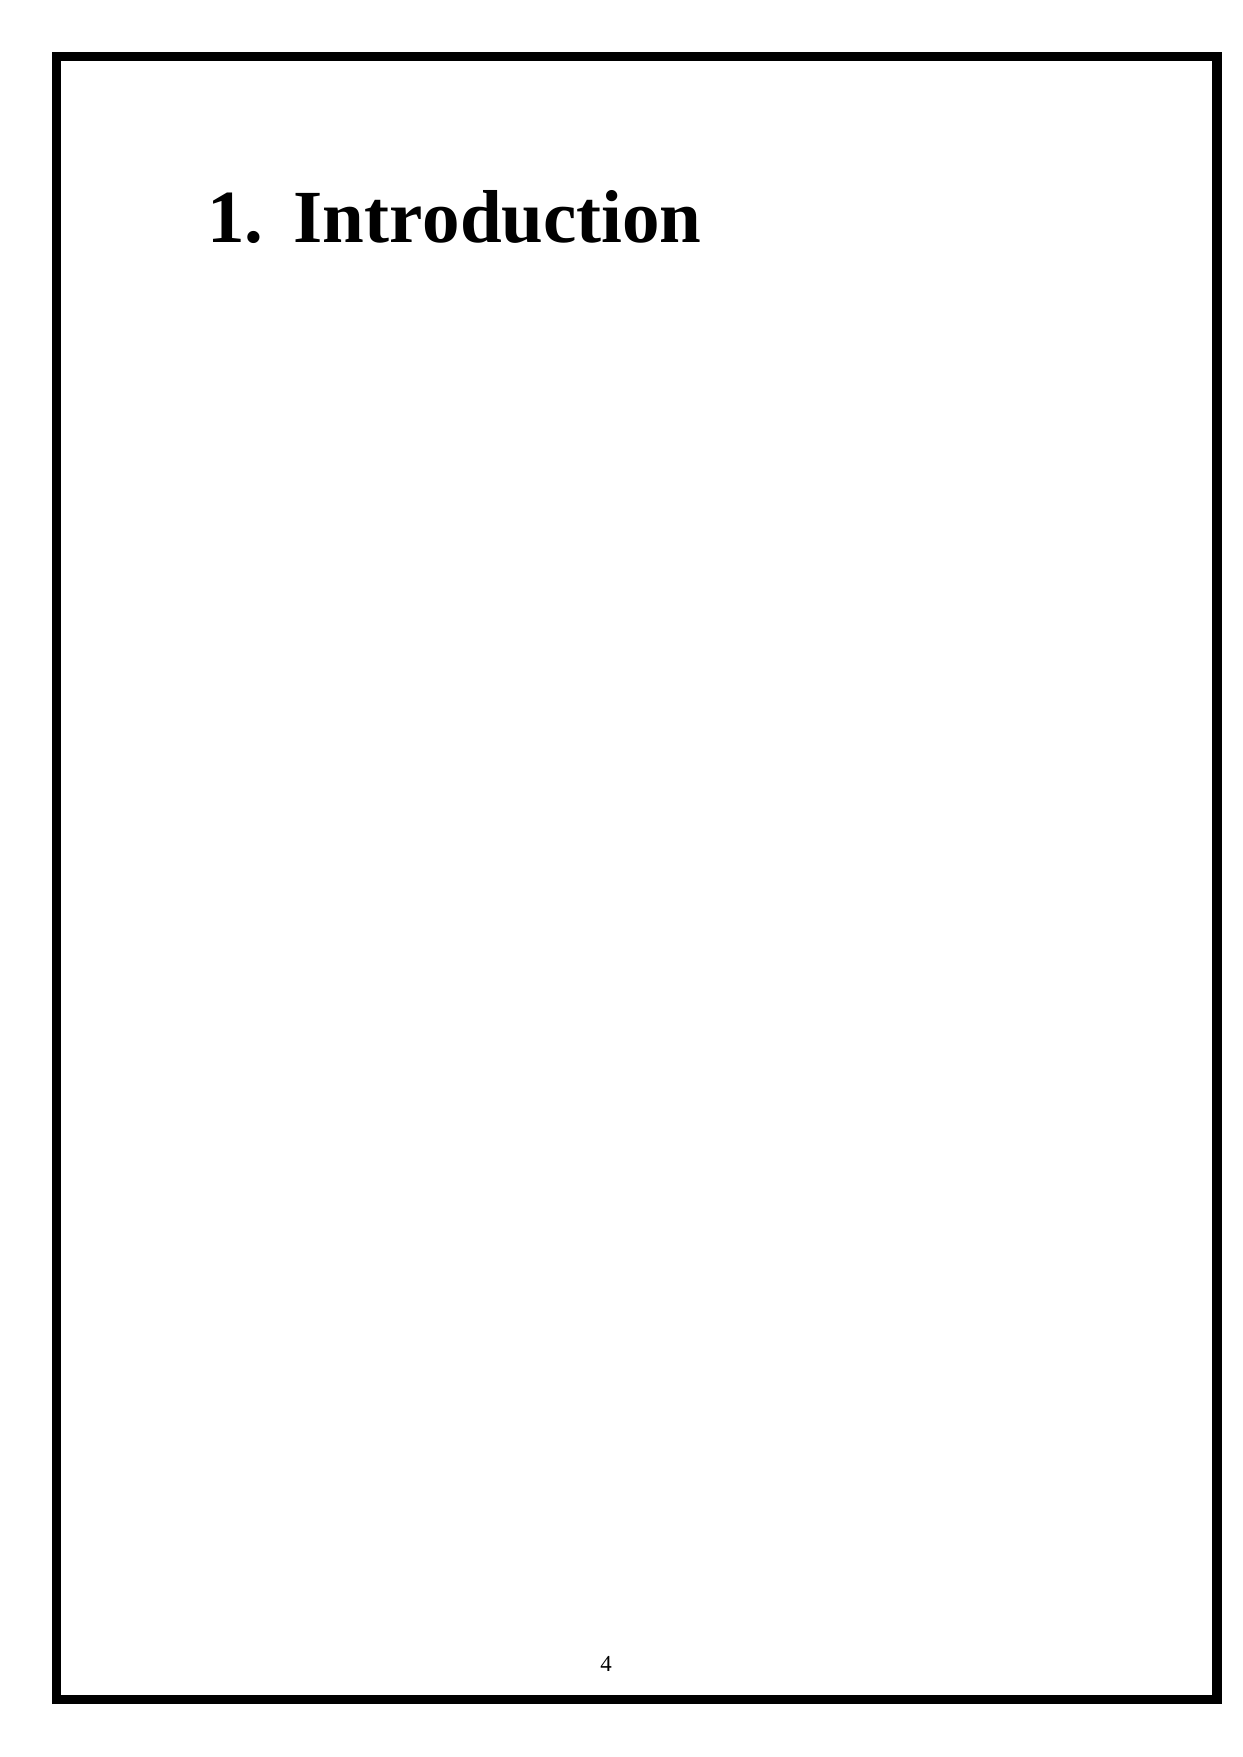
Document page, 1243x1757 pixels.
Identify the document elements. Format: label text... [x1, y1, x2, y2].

subtitle Introduction [207, 172, 1212, 258]
